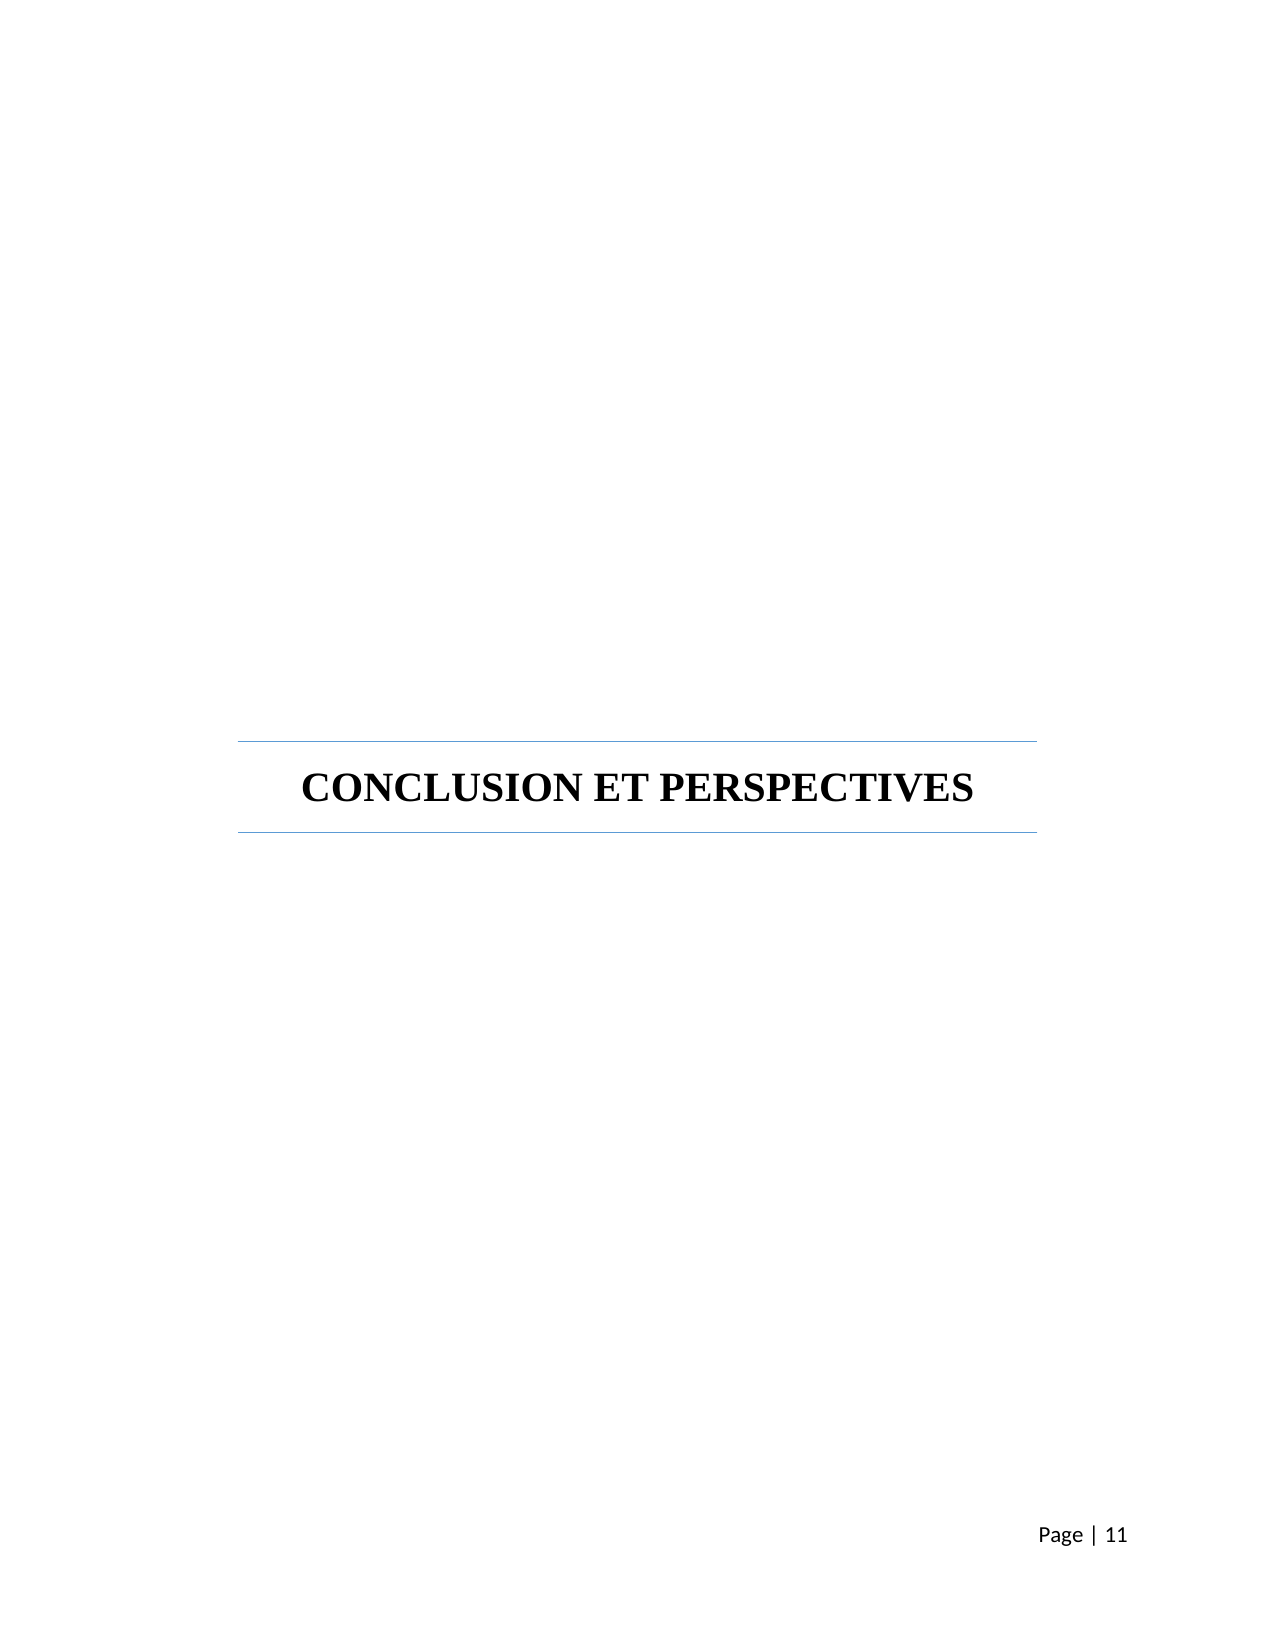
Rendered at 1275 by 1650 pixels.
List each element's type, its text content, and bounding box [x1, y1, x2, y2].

text CONCLUSION ET PERSPECTIVES [238, 742, 1037, 832]
